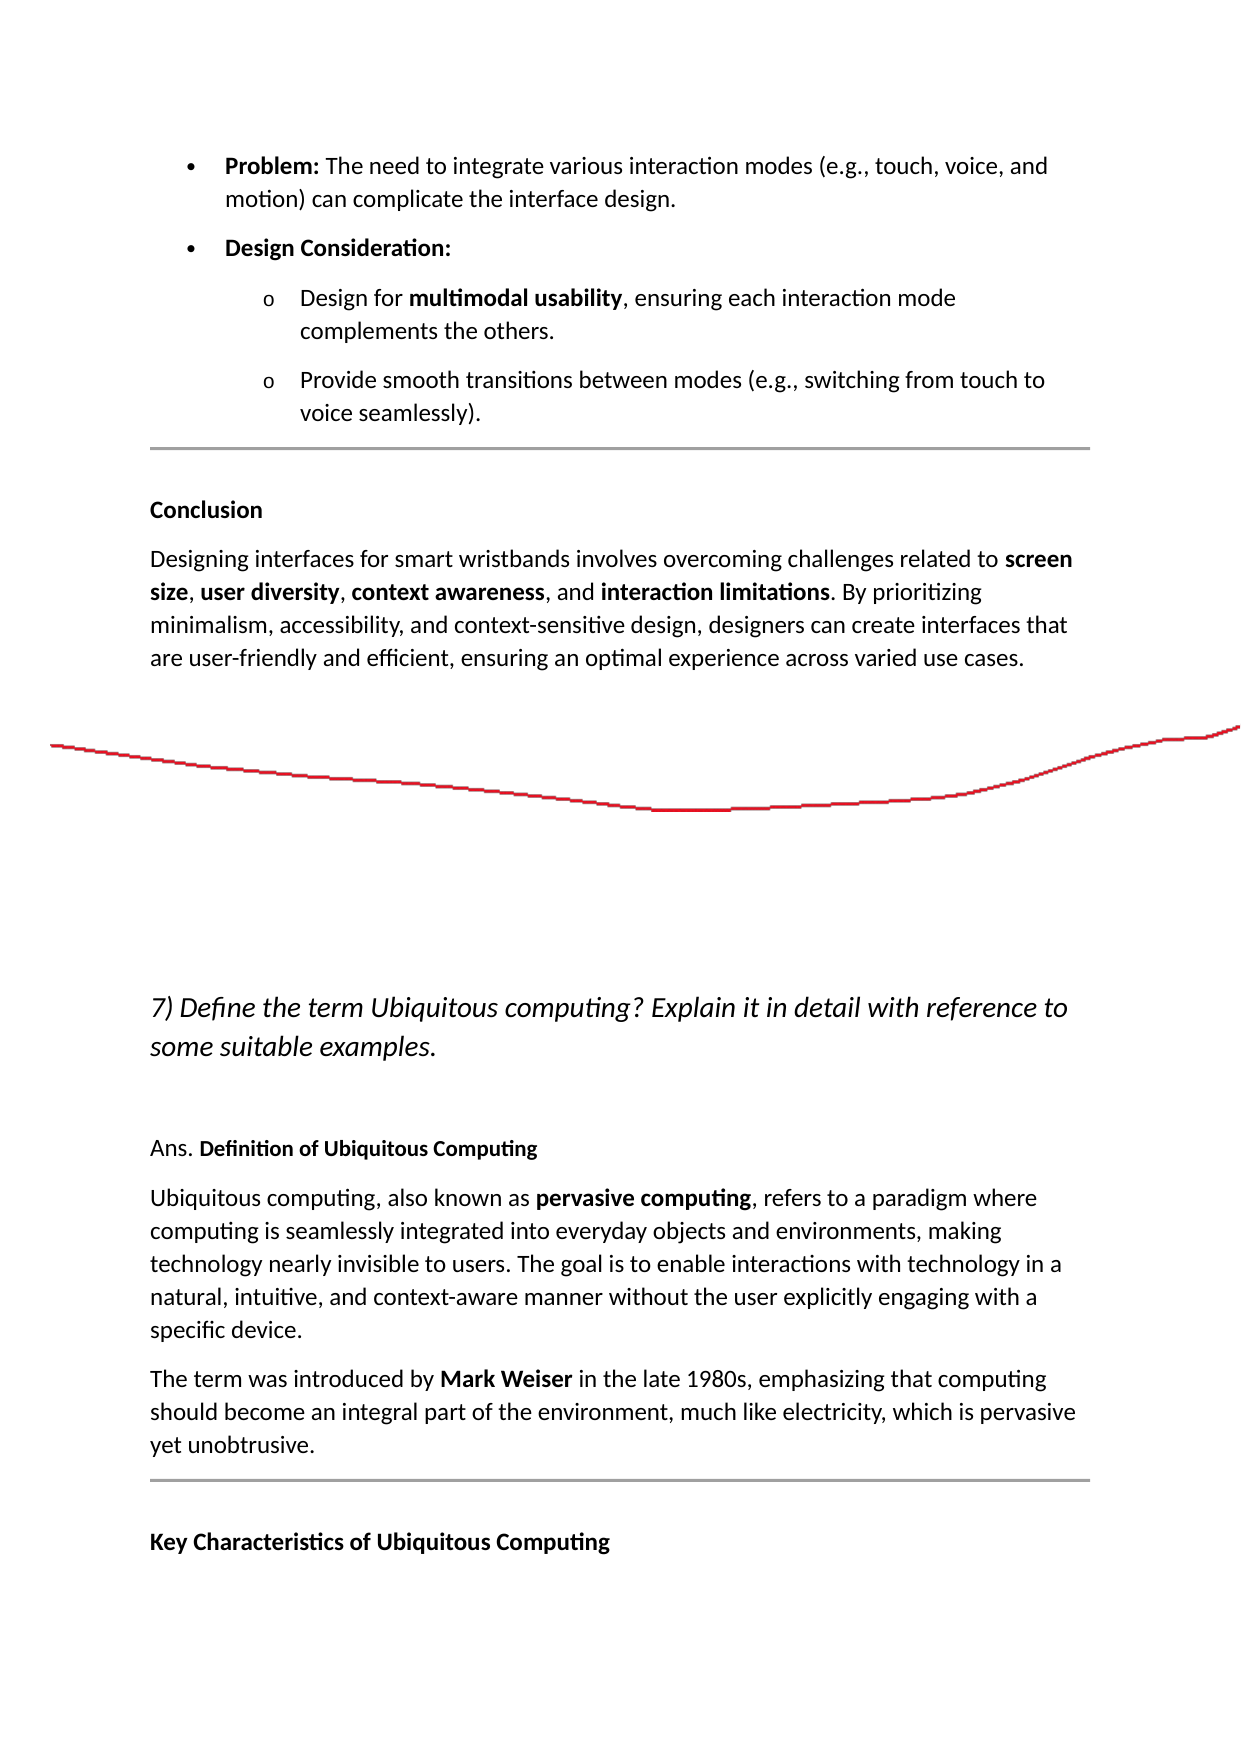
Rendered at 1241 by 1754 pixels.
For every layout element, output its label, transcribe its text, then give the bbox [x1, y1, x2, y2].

list Design for multimodal usability, ensuring each interaction mode complements the others. [262, 282, 1090, 346]
text Designing interfaces for smart wristbands involves overcoming challenges related to screen size, user diversity, context awareness, and interaction limitations. By prioritizing minimalism, accessibility, and context-sensitive design, designers can create interfaces that are user-friendly and efficient, ensuring an optimal experience across varied use cases. [150, 543, 1090, 673]
text Key Characteristics of Ubiquitous Computing [150, 1526, 1090, 1556]
text Ans. Definition of Ubiquitous Computing [150, 1132, 1090, 1163]
list Problem: The need to integrate various interaction modes (e.g., touch, voice, and motion) can complicate the interface design. [187, 150, 1090, 213]
text 7) Define the term Ubiquitous computing? Explain it in detail with reference to some suitable examples. [150, 989, 1090, 1063]
list Design Consideration: [187, 232, 1090, 263]
text Conclusion [150, 494, 1090, 524]
text The term was introduced by Mark Weiser in the late 1980s, emphasizing that computing should become an integral part of the environment, much like electricity, which is pervasive yet unobtrusive. [150, 1363, 1090, 1460]
text Ubiquitous computing, also known as pervasive computing, refers to a paradigm where computing is seamlessly integrated into everyday objects and environments, making technology nearly invisible to users. The goal is to enable interactions with technology in a natural, intuitive, and context-aware manner without the user explicitly engaging with a specific device. [150, 1182, 1090, 1344]
list Provide smooth transitions between modes (e.g., switching from touch to voice seamlessly). [262, 364, 1090, 428]
picture [50, 721, 1241, 812]
